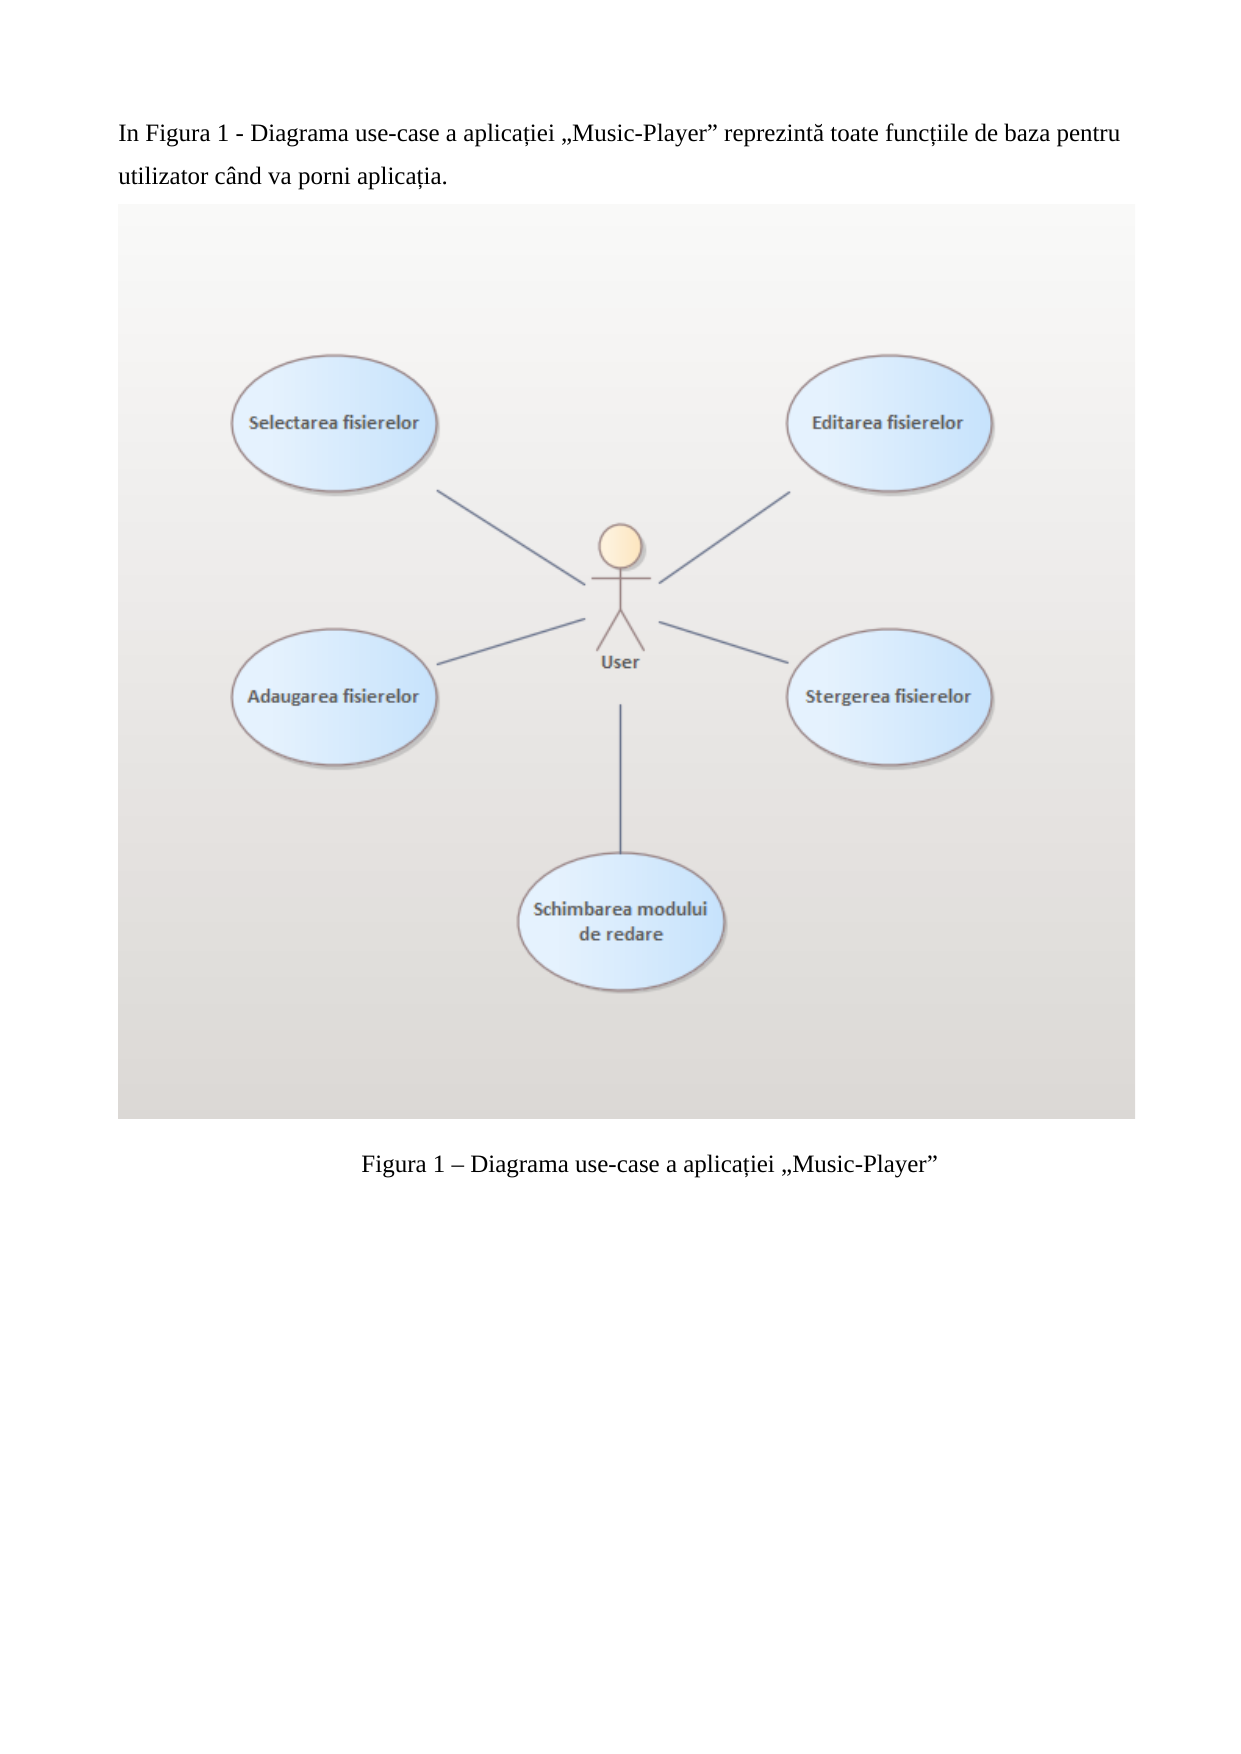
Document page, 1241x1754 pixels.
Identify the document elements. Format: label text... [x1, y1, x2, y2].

text In Figura 1 - Diagrama use-case a aplicației „Music-Player” reprezintă toate funcțiile de baza pentru utilizator când va porni aplicația. [118, 118, 1181, 190]
picture [118, 204, 1136, 1119]
text Figura 1 – Diagrama use-case a aplicației „Music-Player” [118, 1149, 1181, 1178]
